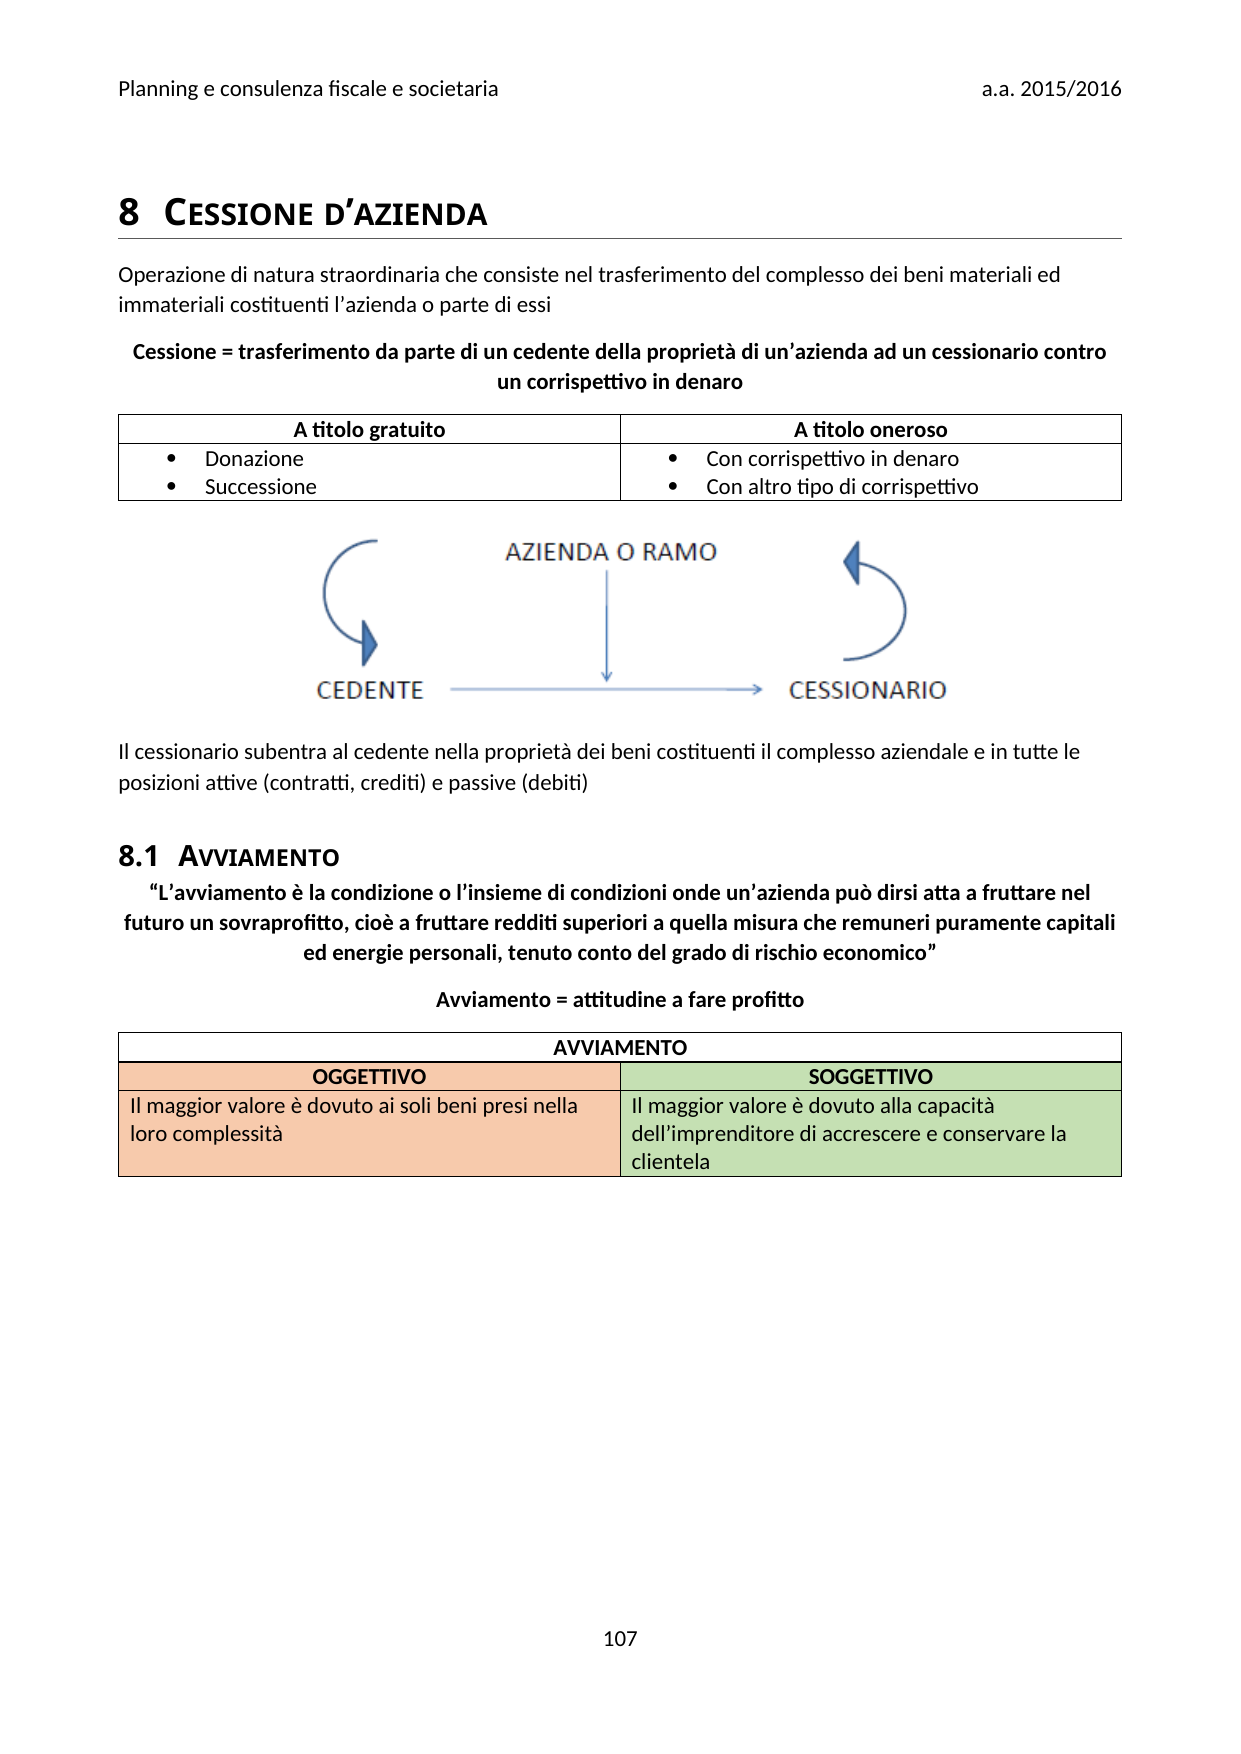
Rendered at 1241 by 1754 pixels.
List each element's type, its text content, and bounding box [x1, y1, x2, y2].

table_header A titolo oneroso [621, 415, 1121, 443]
table_cell OGGETTIVO [119, 1063, 620, 1090]
text Il cessionario subentra al cedente nella proprietà dei beni costituenti il complesso aziendale e in tutte le posizioni attive (contratti, crediti) e passive (debiti) [118, 737, 1122, 796]
table_header AVVIAMENTO [119, 1033, 1121, 1061]
table_cell Il maggior valore è dovuto ai soli beni presi nella loro complessità [119, 1091, 620, 1176]
table_cell Con corrispettivo in denaro Con altro tipo di corrispettivo [621, 444, 1121, 500]
subtitle Cessione d’azienda [118, 185, 1122, 238]
table_cell SOGGETTIVO [621, 1063, 1121, 1090]
text Avviamento = attitudine a fare profitto [118, 985, 1122, 1013]
text Operazione di natura straordinaria che consiste nel trasferimento del complesso dei beni materiali ed immateriali costituenti l’azienda o parte di essi [118, 260, 1122, 318]
table_header A titolo gratuito [119, 415, 620, 443]
text “L’avviamento è la condizione o l’insieme di condizioni onde un’azienda può dirsi atta a fruttare nel futuro un sovraprofitto, cioè a fruttare redditi superiori a quella misura che remuneri puramente capitali ed energie personali, tenuto conto del grado di rischio economico” [118, 878, 1122, 967]
table_cell Donazione Successione [119, 444, 620, 500]
text Cessione = trasferimento da parte di un cedente della proprietà di un’azienda ad un cessionario contro un corrispettivo in denaro [118, 337, 1122, 395]
table_cell Il maggior valore è dovuto alla capacità dell’imprenditore di accrescere e conservare la clientela [621, 1091, 1121, 1176]
subtitle Avviamento [118, 835, 1122, 875]
